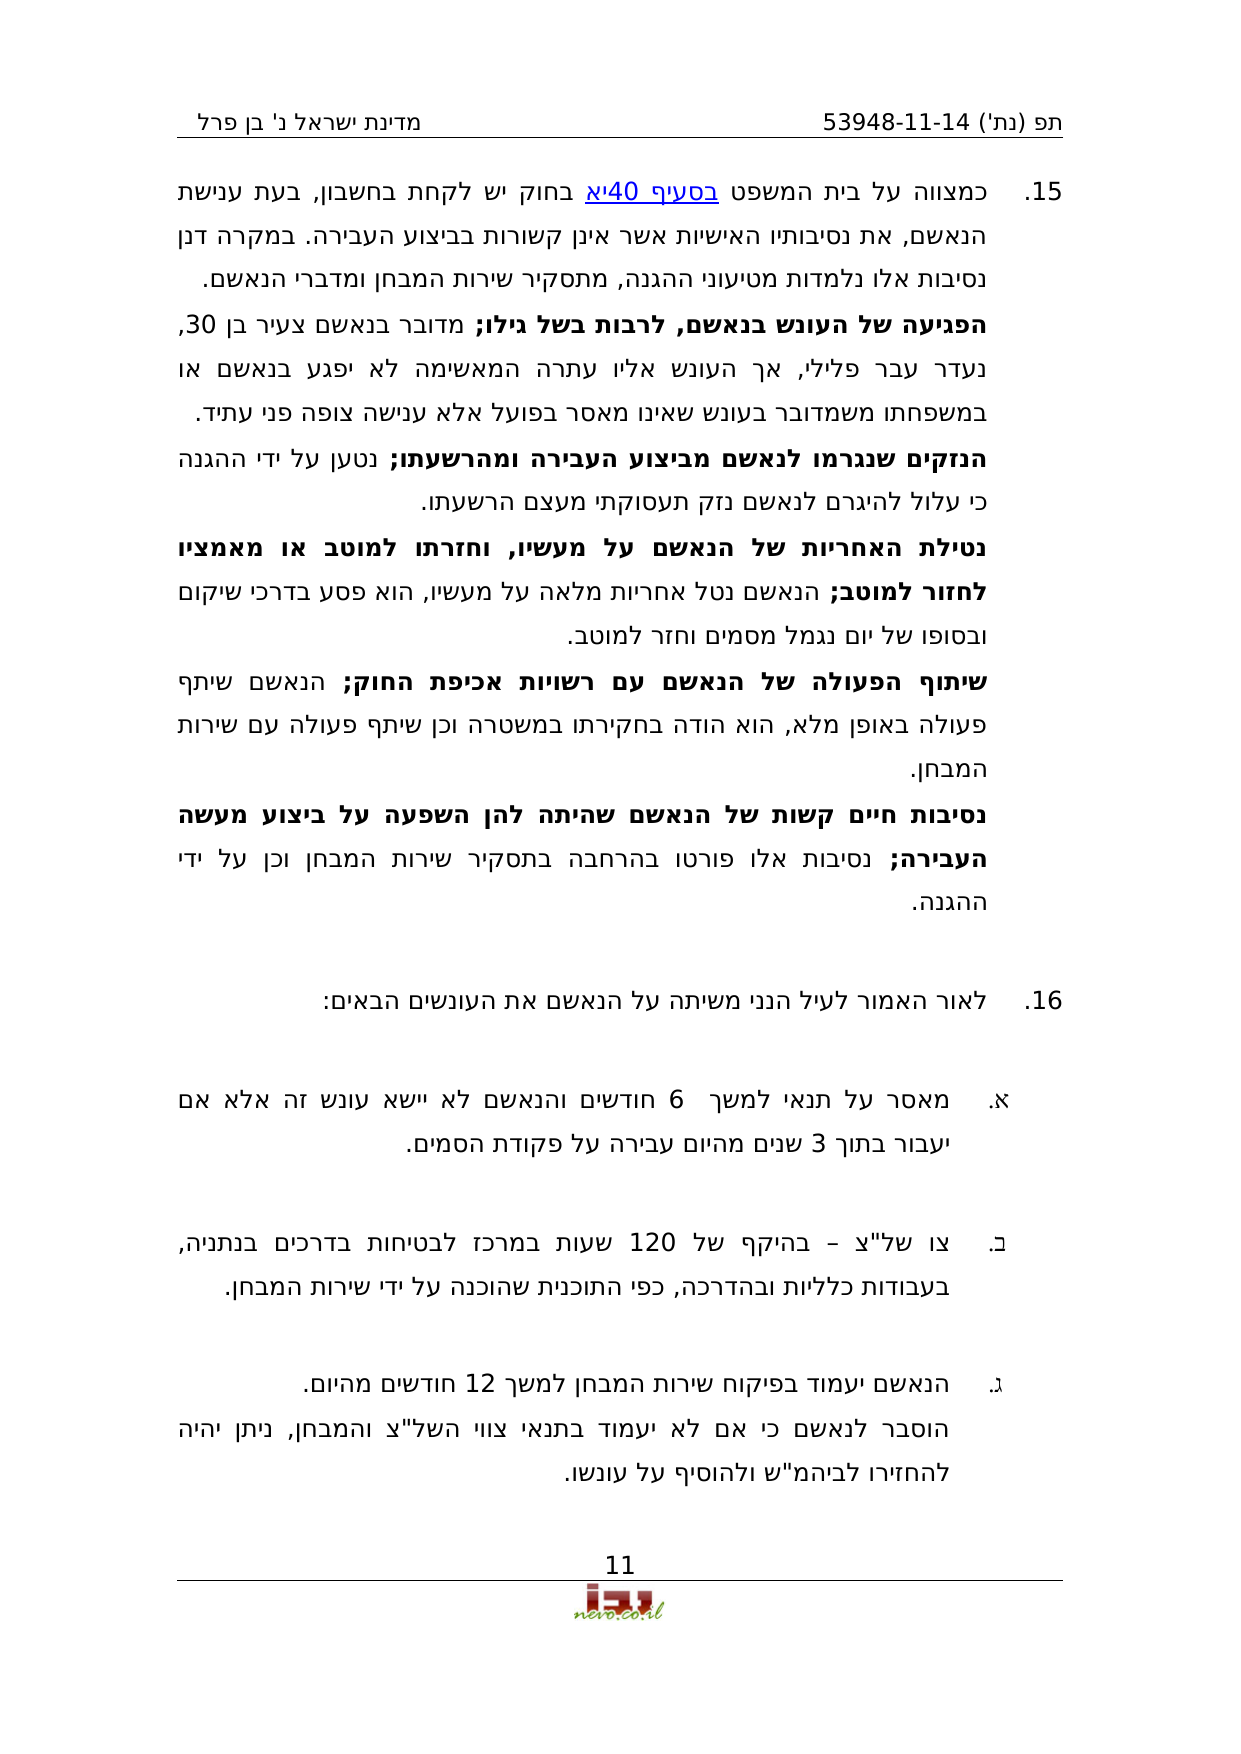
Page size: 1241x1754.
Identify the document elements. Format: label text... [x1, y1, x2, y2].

picture [574, 1583, 666, 1621]
list הנאשם יעמוד בפיקוח שירות המבחן למשך 12 חודשים מהיום. [177, 1369, 988, 1398]
list מאסר על תנאי למשך 6 חודשים והנאשם לא יישא עונש זה אלא אם יעבור בתוך 3 שנים מהיום עבירה על פקודת הסמים. [177, 1086, 988, 1158]
text נסיבות חיים קשות של הנאשם שהיתה להן השפעה על ביצוע מעשה העבירה; נסיבות אלו פורטו בהרחבה בתסקיר שירות המבחן וכן על ידי ההגנה. [177, 800, 988, 917]
text הנזקים שנגרמו לנאשם מביצוע העבירה ומהרשעתו; נטען על ידי ההגנה כי עלול להיגרם לנאשם נזק תעסוקתי מעצם הרשעתו. [177, 444, 988, 517]
text הפגיעה של העונש בנאשם, לרבות בשל גילו; מדובר בנאשם צעיר בן 30, נעדר עבר פלילי, אך העונש אליו עתרה המאשימה לא יפגע בנאשם או במשפחתו משמדובר בעונש שאינו מאסר בפועל אלא ענישה צופה פני עתיד. [177, 311, 988, 427]
text שיתוף הפעולה של הנאשם עם רשויות אכיפת החוק; הנאשם שיתף פעולה באופן מלא, הוא הודה בחקירתו במשטרה וכן שיתף פעולה עם שירות המבחן. [177, 667, 988, 783]
text הוסבר לנאשם כי אם לא יעמוד בתנאי צווי השל"צ והמבחן, ניתן יהיה להחזירו לביהמ"ש ולהוסיף על עונשו. [177, 1415, 951, 1488]
text נטילת האחריות של הנאשם על מעשיו, וחזרתו למוטב או מאמציו לחזור למוטב; הנאשם נטל אחריות מלאה על מעשיו, הוא פסע בדרכי שיקום ובסופו של יום נגמל מסמים וחזר למוטב. [177, 533, 988, 650]
list צו של"צ – בהיקף של 120 שעות במרכז לבטיחות בדרכים בנתניה, בעבודות כלליות ובהדרכה, כפי התוכנית שהוכנה על ידי שירות המבחן. [177, 1228, 988, 1301]
text 15. כמצווה על בית המשפט בסעיף 40יא בחוק יש לקחת בחשבון, בעת ענישת הנאשם, את נסיבותיו האישיות אשר אינן קשורות בביצוע העבירה. במקרה דנן נסיבות אלו נלמדות מטיעוני ההגנה, מתסקיר שירות המבחן ומדברי הנאשם. [177, 177, 1063, 294]
text 16. לאור האמור לעיל הנני משיתה על הנאשם את העונשים הבאים: [177, 987, 1063, 1016]
